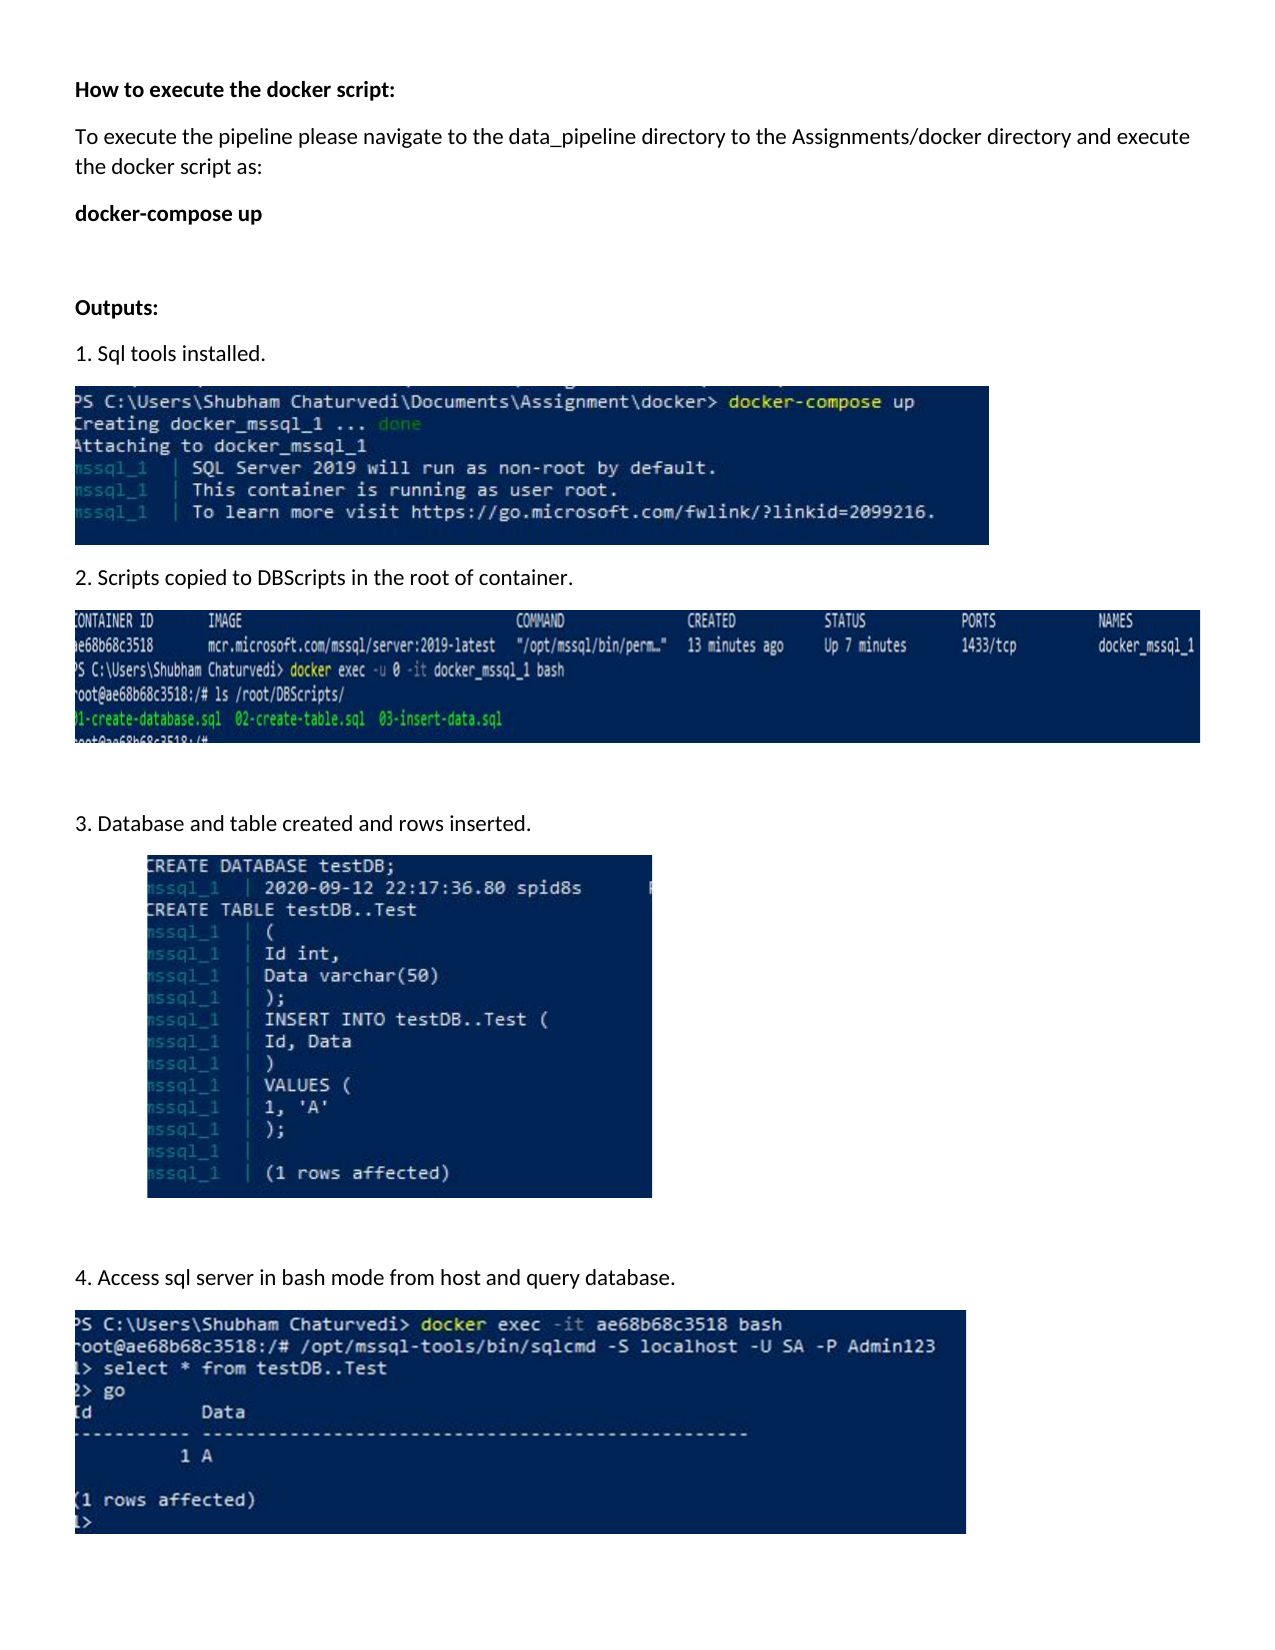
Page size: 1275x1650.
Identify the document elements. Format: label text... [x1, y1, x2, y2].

picture [75, 386, 989, 545]
picture [75, 1310, 967, 1534]
picture [75, 610, 1200, 743]
text To execute the pipeline please navigate to the data_pipeline directory to the Assignments/docker directory and execute the docker script as: [75, 122, 1200, 180]
text docker-compose up [75, 199, 1200, 227]
text 4. Access sql server in bash mode from host and query database. [75, 1263, 1200, 1292]
text 2. Scripts copied to DBScripts in the root of container. [75, 563, 1200, 591]
picture [147, 855, 653, 1198]
text Outputs: [75, 293, 1200, 321]
text 1. Sql tools installed. [75, 339, 1200, 368]
text How to execute the docker script: [75, 75, 1200, 103]
text 3. Database and table created and rows inserted. [75, 809, 1200, 837]
